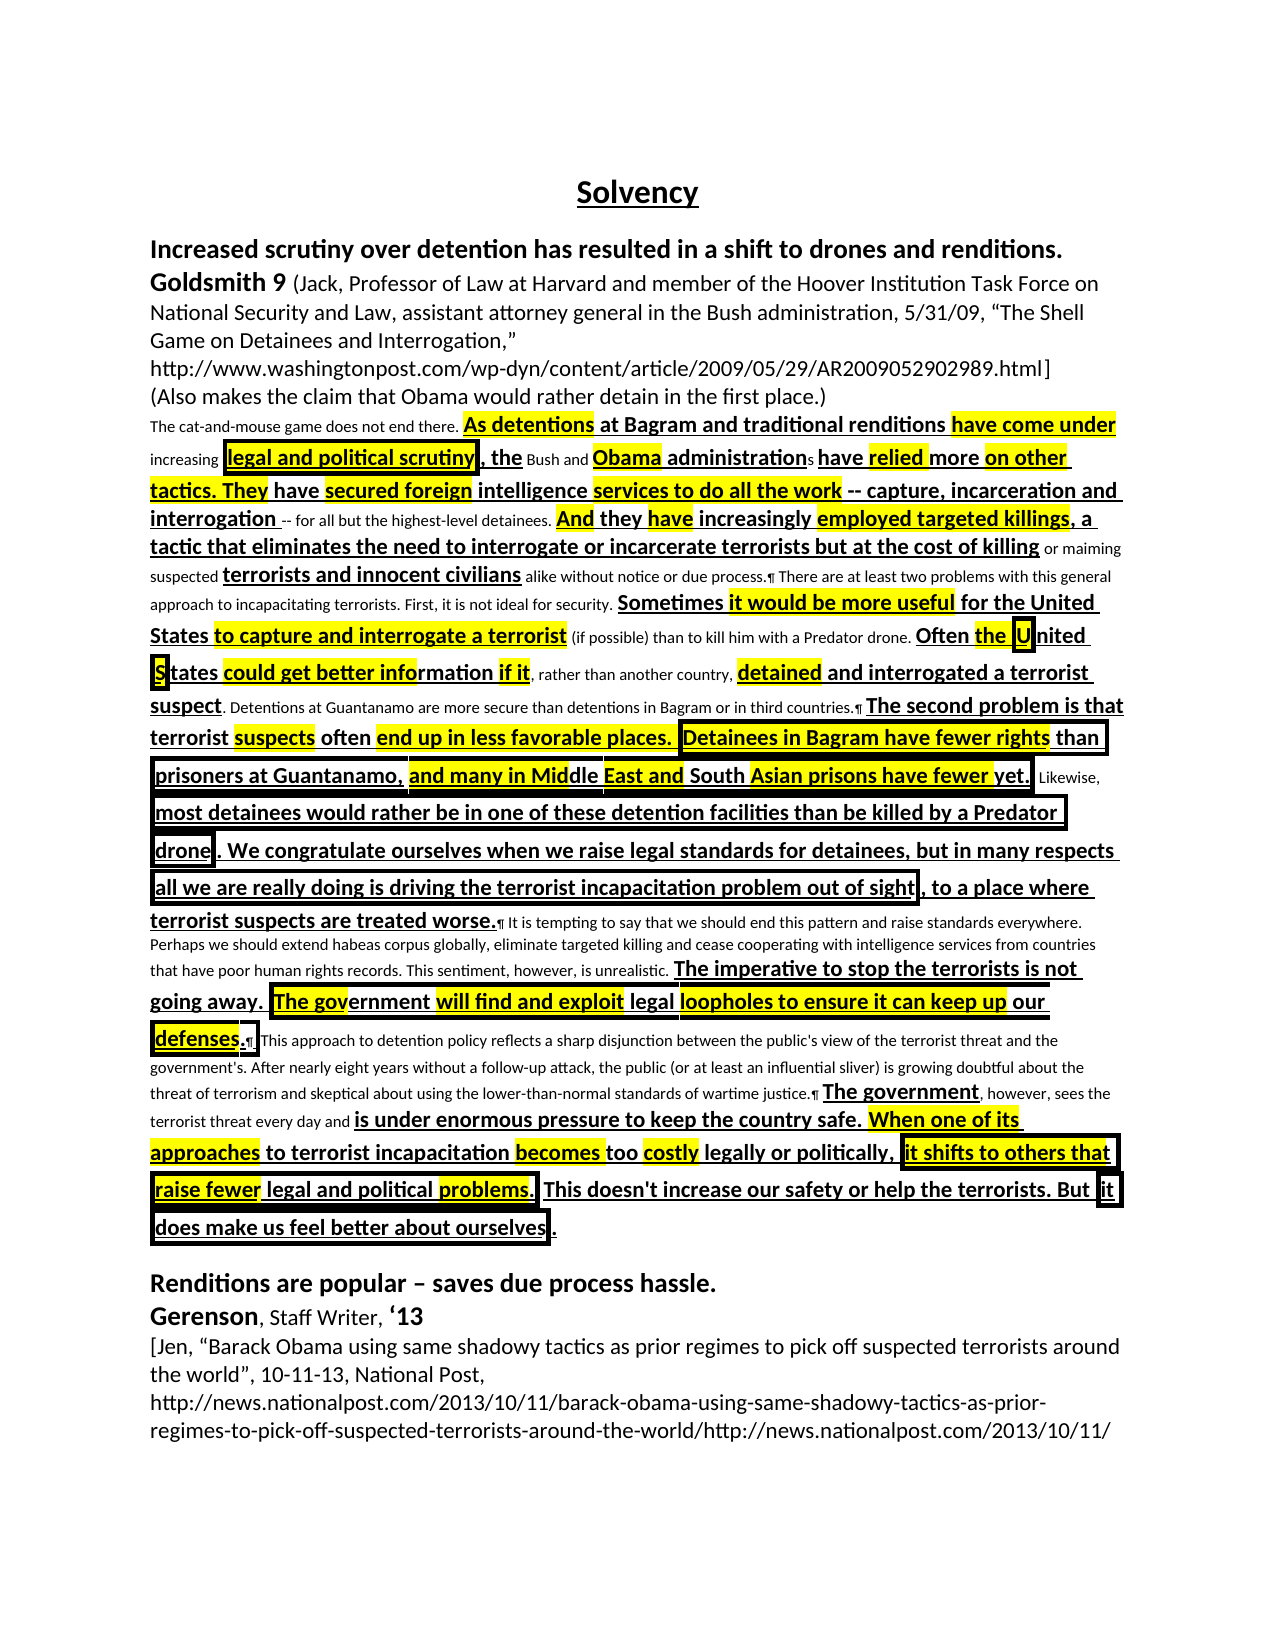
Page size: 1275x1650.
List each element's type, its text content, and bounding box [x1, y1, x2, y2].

text (Also makes the claim that Obama would rather detain in the first place.) [150, 382, 1125, 411]
text [Jen, “Barack Obama using same shadowy tactics as prior regimes to pick off suspected terrorists around the world”, 10-11-13, National Post, [150, 1332, 1125, 1388]
subtitle Increased scrutiny over detention has resulted in a shift to drones and renditions. [150, 232, 1125, 265]
text Goldsmith 9 (Jack, Professor of Law at Harvard and member of the Hoover Institution Task Force on National Security and Law, assistant attorney general in the Bush administration, 5/31/09, “The Shell Game on Detainees and Interrogation,” http://www.washingtonpost.com/wp-dyn/content/article/2009/05/29/AR2009052902989.html] [150, 265, 1125, 382]
subtitle Renditions are popular – saves due process hassle. [150, 1266, 1125, 1299]
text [150, 1388, 1125, 1444]
subtitle Solvency [150, 171, 1125, 212]
text The cat-and-mouse game does not end there. As detentions at Bagram and traditional renditions have come under increasing legal and political scrutiny, the Bush and Obama administrations have relied more on other tactics. They have secured foreign intelligence services to do all the work -- capture, incarceration and interrogation -- for all but the highest-level detainees. And they have increasingly employed targeted killings, a tactic that eliminates the need to interrogate or incarcerate terrorists but at the cost of killing or maiming suspected terrorists and innocent civilians alike without notice or due process.¶ There are at least two problems with this general approach to incapacitating terrorists. First, it is not ideal for security. Sometimes it would be more useful for the United States to capture and interrogate a terrorist (if possible) than to kill him with a Predator drone. Often the United States could get better information if it, rather than another country, detained and interrogated a terrorist suspect. Detentions at Guantanamo are more secure than detentions in Bagram or in third countries.¶ The second problem is that terrorist suspects often end up in less favorable places. Detainees in Bagram have fewer rights than prisoners at Guantanamo, and many in Middle East and South Asian prisons have fewer yet. Likewise, most detainees would rather be in one of these detention facilities than be killed by a Predator drone. We congratulate ourselves when we raise legal standards for detainees, but in many respects all we are really doing is driving the terrorist incapacitation problem out of sight, to a place where terrorist suspects are treated worse.¶ It is tempting to say that we should end this pattern and raise standards everywhere. Perhaps we should extend habeas corpus globally, eliminate targeted killing and cease cooperating with intelligence services from countries that have poor human rights records. This sentiment, however, is unrealistic. The imperative to stop the terrorists is not going away. The government will find and exploit legal loopholes to ensure it can keep up our defenses.¶ This approach to detention policy reflects a sharp disjunction between the public's view of the terrorist threat and the government's. After nearly eight years without a follow-up attack, the public (or at least an influential sliver) is growing doubtful about the threat of terrorism and skeptical about using the lower-than-normal standards of wartime justice.¶ The government, however, sees the terrorist threat every day and is under enormous pressure to keep the country safe. When one of its approaches to terrorist incapacitation becomes too costly legally or politically, it shifts to others that raise fewer legal and political problems. This doesn't increase our safety or help the terrorists. But it does make us feel better about ourselves. [150, 411, 1125, 1246]
text Gerenson, Staff Writer, ‘13 [150, 1299, 1125, 1332]
